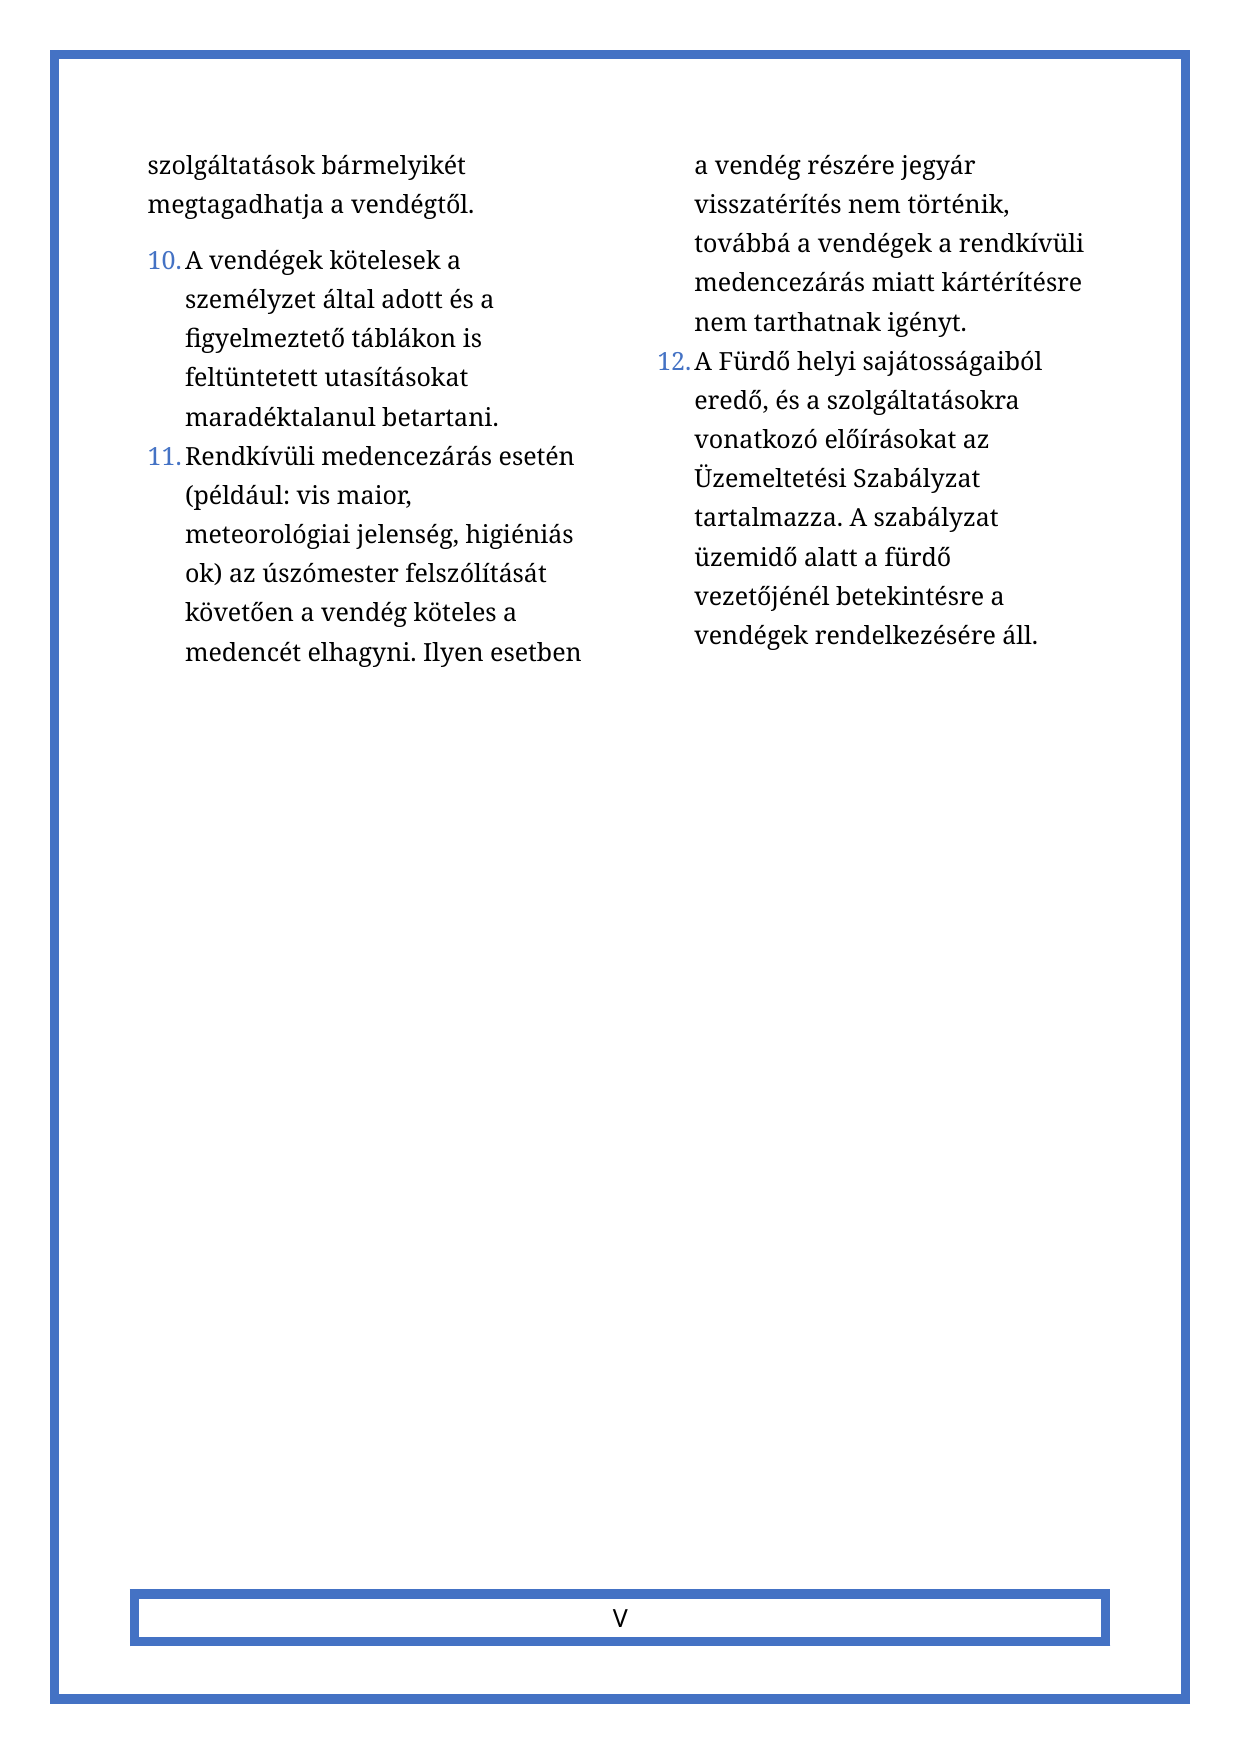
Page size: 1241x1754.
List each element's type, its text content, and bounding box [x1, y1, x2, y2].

list A vendégek kötelesek a személyzet által adott és a figyelmeztető táblákon is feltüntetett utasításokat maradéktalanul betartani. [147, 242, 583, 433]
list A Fürdő helyi sajátosságaiból eredő, és a szolgáltatásokra vonatkozó előírásokat az Üzemeltetési Szabályzat tartalmazza. A szabályzat üzemidő alatt a fürdő vezetőjénél betekintésre a vendégek rendelkezésére áll. [657, 343, 1093, 652]
list Rendkívüli medencezárás esetén (például: vis maior, meteorológiai jelenség, higiéniás ok) az úszómester felszólítását követően a vendég köteles a medencét elhagyni. Ilyen esetben a vendég részére jegyár visszatérítés nem történik, továbbá a vendégek a rendkívüli medencezárás miatt kártérítésre nem tarthatnak igényt. [147, 438, 583, 668]
list Rendkívüli medencezárás esetén (például: vis maior, meteorológiai jelenség, higiéniás ok) az úszómester felszólítását követően a vendég köteles a medencét elhagyni. Ilyen esetben a vendég részére jegyár visszatérítés nem történik, továbbá a vendégek a rendkívüli medencezárás miatt kártérítésre nem tarthatnak igényt. [657, 147, 1093, 338]
